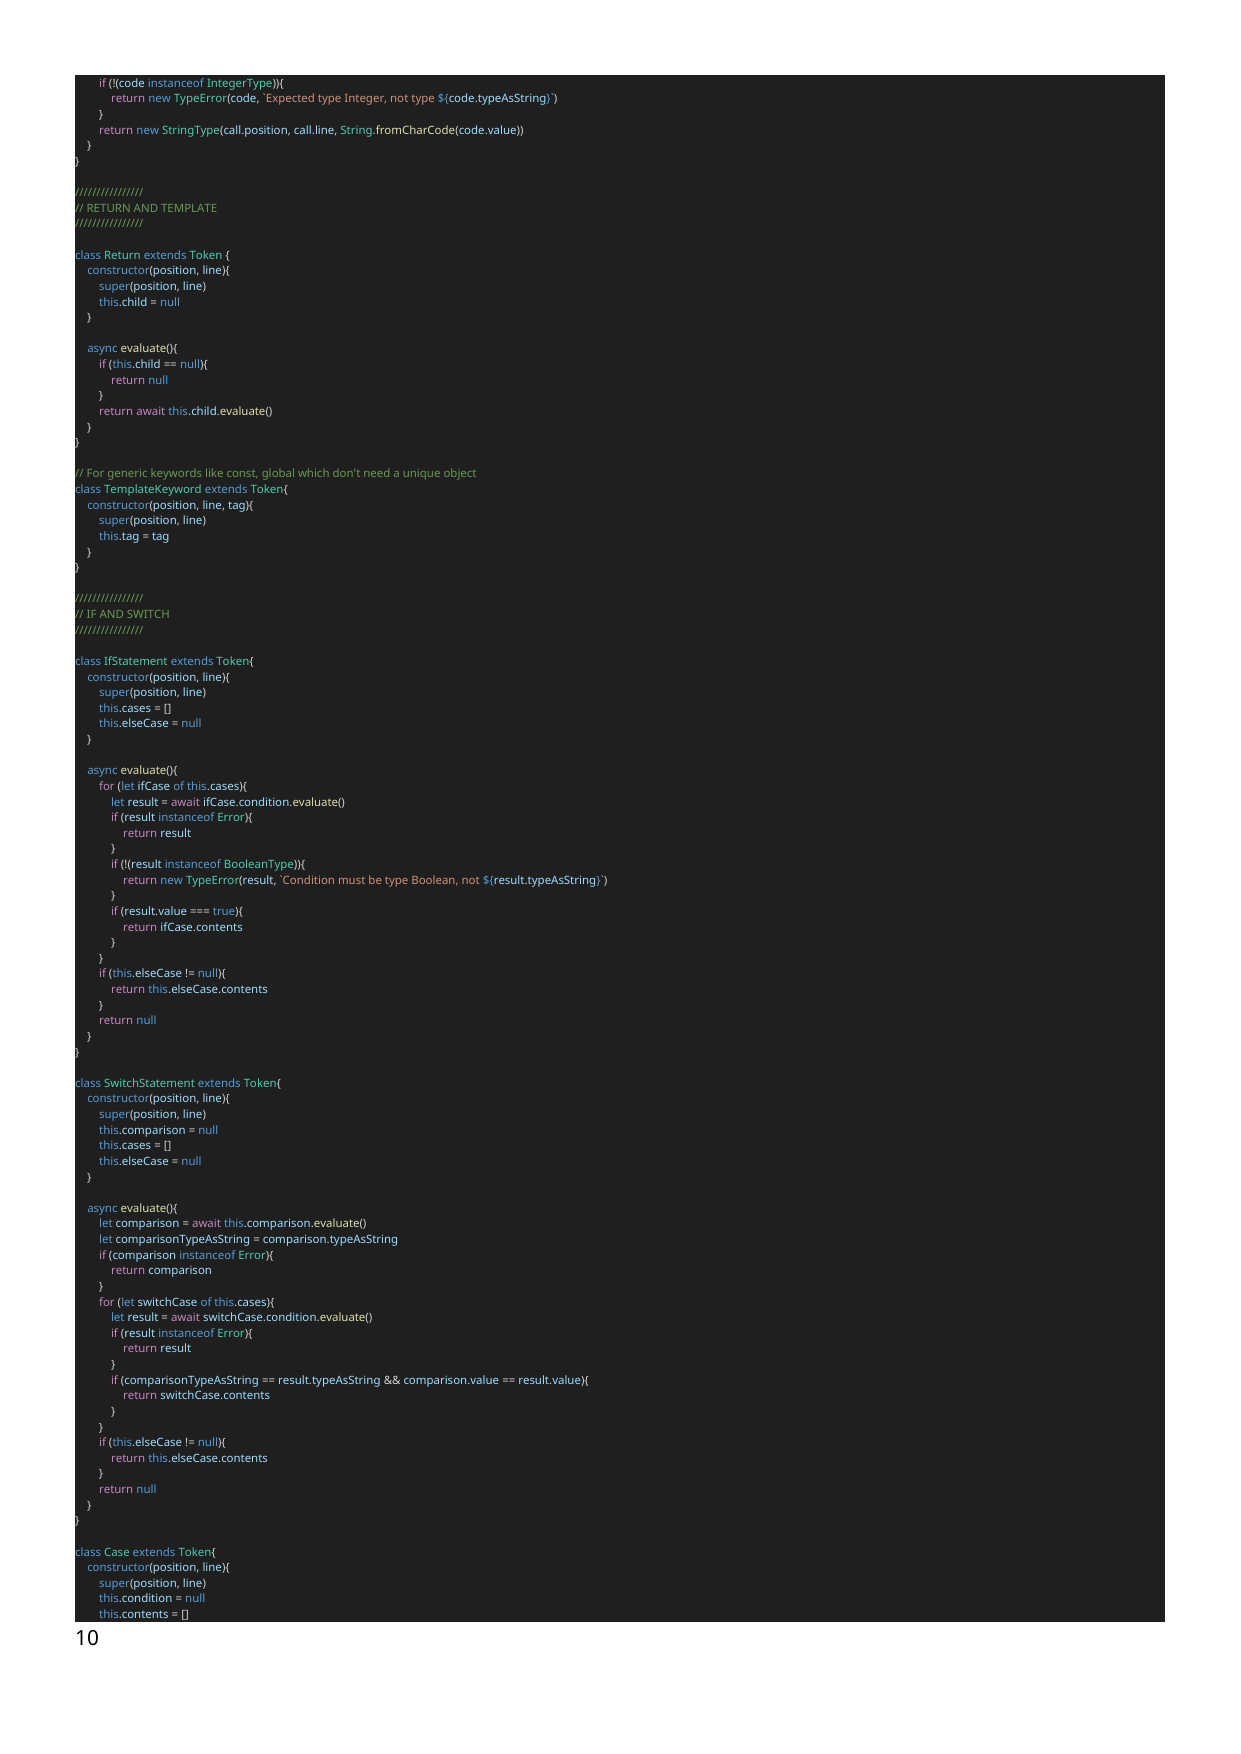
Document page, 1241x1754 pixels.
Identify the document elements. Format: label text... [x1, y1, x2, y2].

text this.elseCase = null [75, 716, 1165, 731]
text } [75, 544, 1165, 559]
text return new TypeError(result, `Condition must be type Boolean, not ${result.typeAsString}`) [75, 872, 1165, 887]
text this.condition = null [75, 1591, 1165, 1606]
text let result = await switchCase.condition.evaluate() [75, 1309, 1165, 1325]
text if (result instanceof Error){ [75, 809, 1165, 825]
text if (this.elseCase != null){ [75, 966, 1165, 981]
text class Case extends Token{ [75, 1544, 1165, 1559]
text if (result.value === true){ [75, 903, 1165, 919]
text return this.elseCase.contents [75, 981, 1165, 997]
text // IF AND SWITCH [75, 606, 1165, 622]
text constructor(position, line, tag){ [75, 497, 1165, 512]
text this.comparison = null [75, 1122, 1165, 1137]
text this.cases = [] [75, 700, 1165, 716]
text constructor(position, line){ [75, 669, 1165, 684]
text super(position, line) [75, 1106, 1165, 1122]
text this.tag = tag [75, 528, 1165, 544]
text return await this.child.evaluate() [75, 403, 1165, 419]
text //////////////// [75, 184, 1165, 200]
text return comparison [75, 1262, 1165, 1278]
text } [75, 387, 1165, 403]
text return new StringType(call.position, call.line, String.fromCharCode(code.value)) [75, 122, 1165, 137]
text //////////////// [75, 591, 1165, 606]
text } [75, 1403, 1165, 1419]
text } [75, 887, 1165, 903]
text } [75, 731, 1165, 747]
text } [75, 106, 1165, 122]
text this.elseCase = null [75, 1153, 1165, 1169]
text super(position, line) [75, 684, 1165, 700]
text } [75, 1169, 1165, 1184]
text class SwitchStatement extends Token{ [75, 1075, 1165, 1091]
text this.child = null [75, 294, 1165, 309]
text } [75, 950, 1165, 966]
text } [75, 137, 1165, 153]
text if (!(result instanceof BooleanType)){ [75, 856, 1165, 872]
text // For generic keywords like const, global which don't need a unique object [75, 466, 1165, 481]
text } [75, 1512, 1165, 1528]
text for (let switchCase of this.cases){ [75, 1294, 1165, 1309]
text return result [75, 1341, 1165, 1356]
text let result = await ifCase.condition.evaluate() [75, 794, 1165, 809]
text } [75, 997, 1165, 1012]
text constructor(position, line){ [75, 1559, 1165, 1575]
text if (this.child == null){ [75, 356, 1165, 372]
text for (let ifCase of this.cases){ [75, 778, 1165, 794]
text if (result instanceof Error){ [75, 1325, 1165, 1341]
text } [75, 1278, 1165, 1294]
text } [75, 434, 1165, 450]
text async evaluate(){ [75, 1200, 1165, 1216]
text } [75, 1356, 1165, 1372]
text } [75, 153, 1165, 169]
text constructor(position, line){ [75, 262, 1165, 278]
text class Return extends Token { [75, 247, 1165, 262]
text async evaluate(){ [75, 341, 1165, 356]
text // RETURN AND TEMPLATE [75, 200, 1165, 216]
text } [75, 559, 1165, 575]
text return null [75, 372, 1165, 387]
text } [75, 841, 1165, 856]
text } [75, 1497, 1165, 1512]
text return null [75, 1012, 1165, 1028]
text } [75, 1044, 1165, 1059]
text if (!(code instanceof IntegerType)){ [75, 75, 1165, 91]
text } [75, 1419, 1165, 1434]
text return switchCase.contents [75, 1387, 1165, 1403]
text //////////////// [75, 622, 1165, 637]
text if (comparisonTypeAsString == result.typeAsString && comparison.value == result.value){ [75, 1372, 1165, 1387]
text } [75, 1466, 1165, 1481]
text } [75, 1028, 1165, 1044]
text } [75, 309, 1165, 325]
text //////////////// [75, 216, 1165, 231]
text if (this.elseCase != null){ [75, 1434, 1165, 1450]
text class IfStatement extends Token{ [75, 653, 1165, 669]
text this.contents = [] [75, 1606, 1165, 1622]
text return null [75, 1481, 1165, 1497]
text super(position, line) [75, 512, 1165, 528]
text return ifCase.contents [75, 919, 1165, 934]
text return this.elseCase.contents [75, 1450, 1165, 1466]
text return new TypeError(code, `Expected type Integer, not type ${code.typeAsString}`) [75, 91, 1165, 106]
text super(position, line) [75, 278, 1165, 294]
text class TemplateKeyword extends Token{ [75, 481, 1165, 497]
text constructor(position, line){ [75, 1091, 1165, 1106]
text async evaluate(){ [75, 762, 1165, 778]
text } [75, 419, 1165, 434]
text } [75, 934, 1165, 950]
text let comparisonTypeAsString = comparison.typeAsString [75, 1231, 1165, 1247]
text super(position, line) [75, 1575, 1165, 1591]
text let comparison = await this.comparison.evaluate() [75, 1216, 1165, 1231]
text return result [75, 825, 1165, 841]
text if (comparison instanceof Error){ [75, 1247, 1165, 1262]
text this.cases = [] [75, 1137, 1165, 1153]
